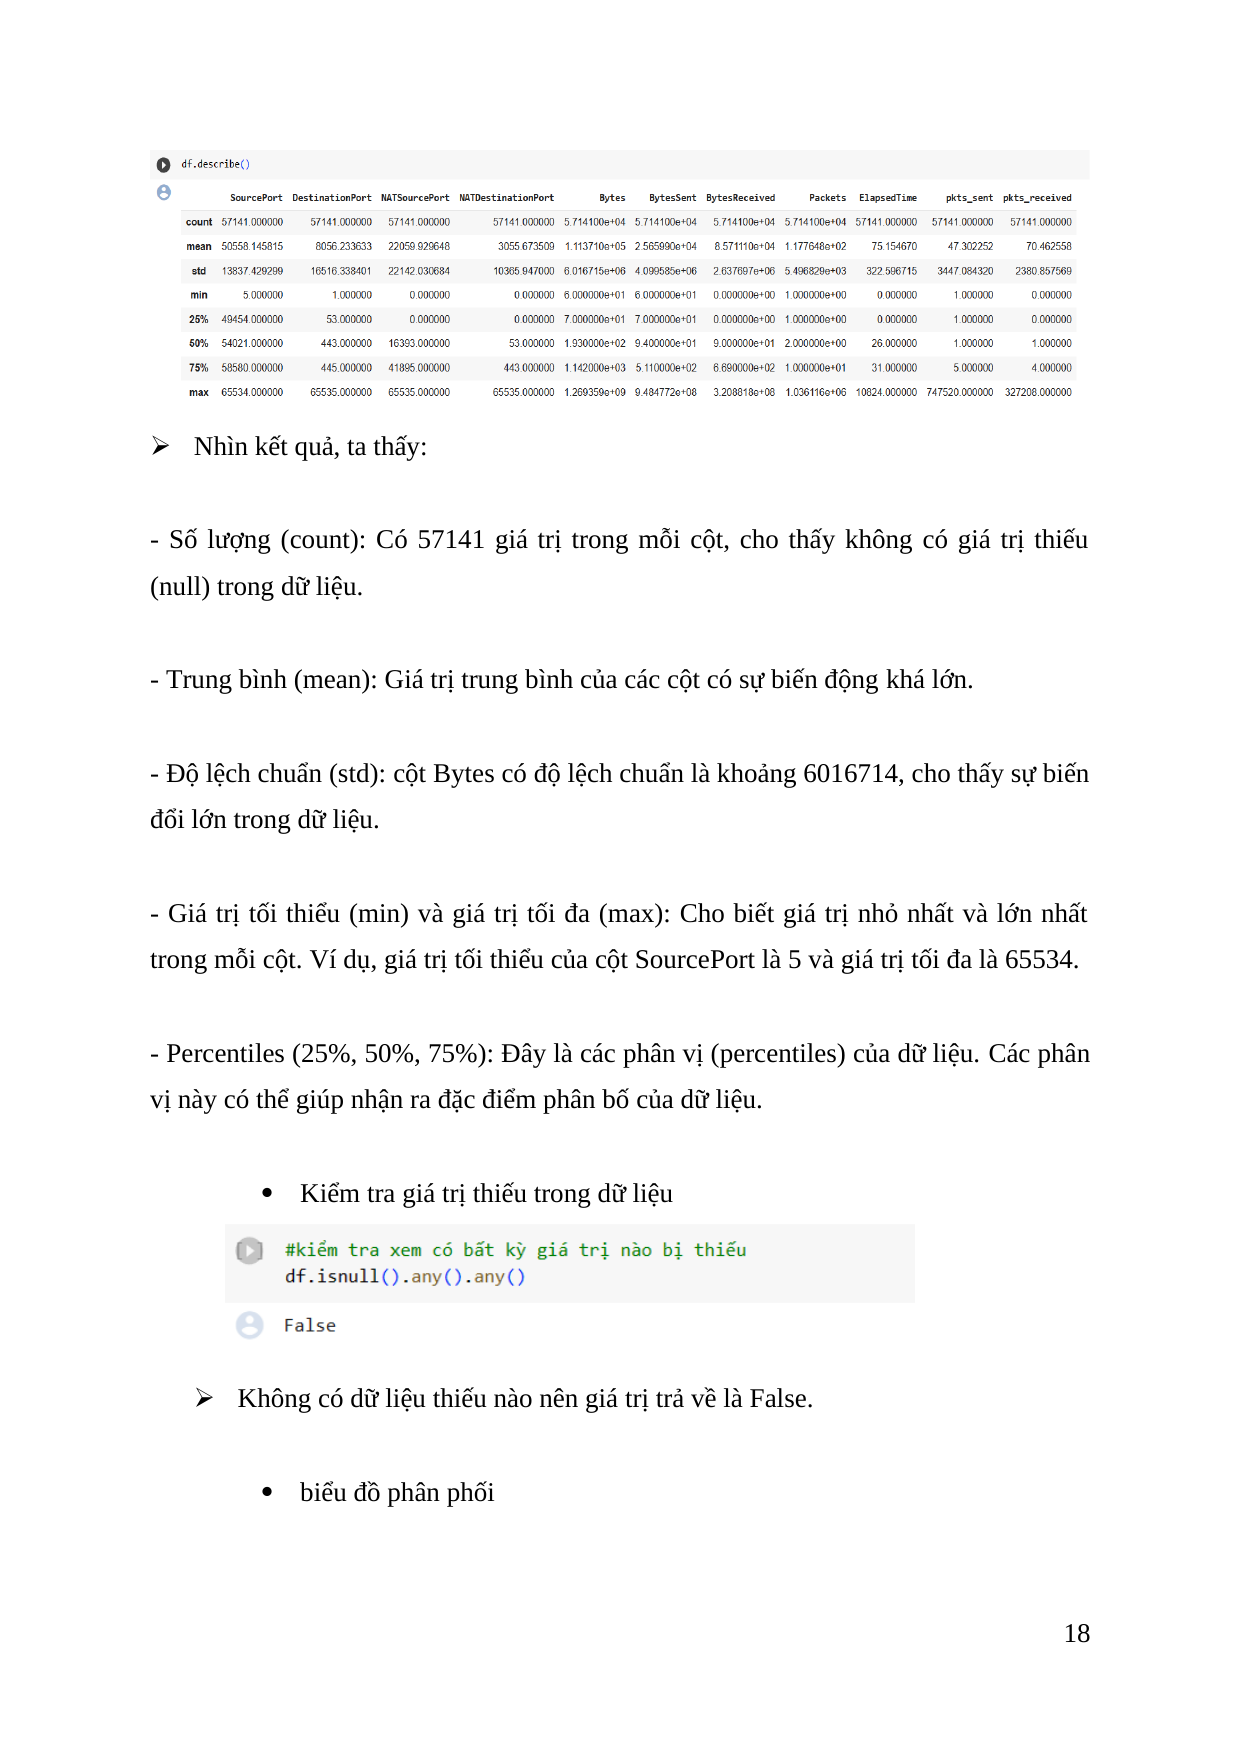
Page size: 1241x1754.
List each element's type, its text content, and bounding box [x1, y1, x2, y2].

list - Độ lệch chuẩn (std): cột Bytes có độ lệch chuẩn là khoảng 6016714, cho thấy sự biến đổi lớn trong dữ liệu. [150, 757, 1090, 834]
picture [150, 150, 1090, 415]
list biểu đồ phân phối [262, 1476, 1090, 1507]
list Nhìn kết quả, ta thấy: [150, 430, 1090, 461]
list - Giá trị tối thiểu (min) và giá trị tối đa (max): Cho biết giá trị nhỏ nhất và lớn nhất trong mỗi cột. Ví dụ, giá trị tối thiểu của cột SourcePort là 5 và giá trị tối đa là 65534. [150, 897, 1090, 974]
picture [225, 1223, 915, 1367]
list - Percentiles (25%, 50%, 75%): Đây là các phân vị (percentiles) của dữ liệu. Các phân vị này có thể giúp nhận ra đặc điểm phân bố của dữ liệu. [150, 1037, 1090, 1114]
list - Trung bình (mean): Giá trị trung bình của các cột có sự biến động khá lớn. [150, 663, 1090, 694]
list Không có dữ liệu thiếu nào nên giá trị trả về là False. [194, 1382, 1090, 1413]
list - Số lượng (count): Có 57141 giá trị trong mỗi cột, cho thấy không có giá trị thiếu (null) trong dữ liệu. [150, 523, 1090, 601]
list Kiểm tra giá trị thiếu trong dữ liệu [262, 1177, 1090, 1208]
